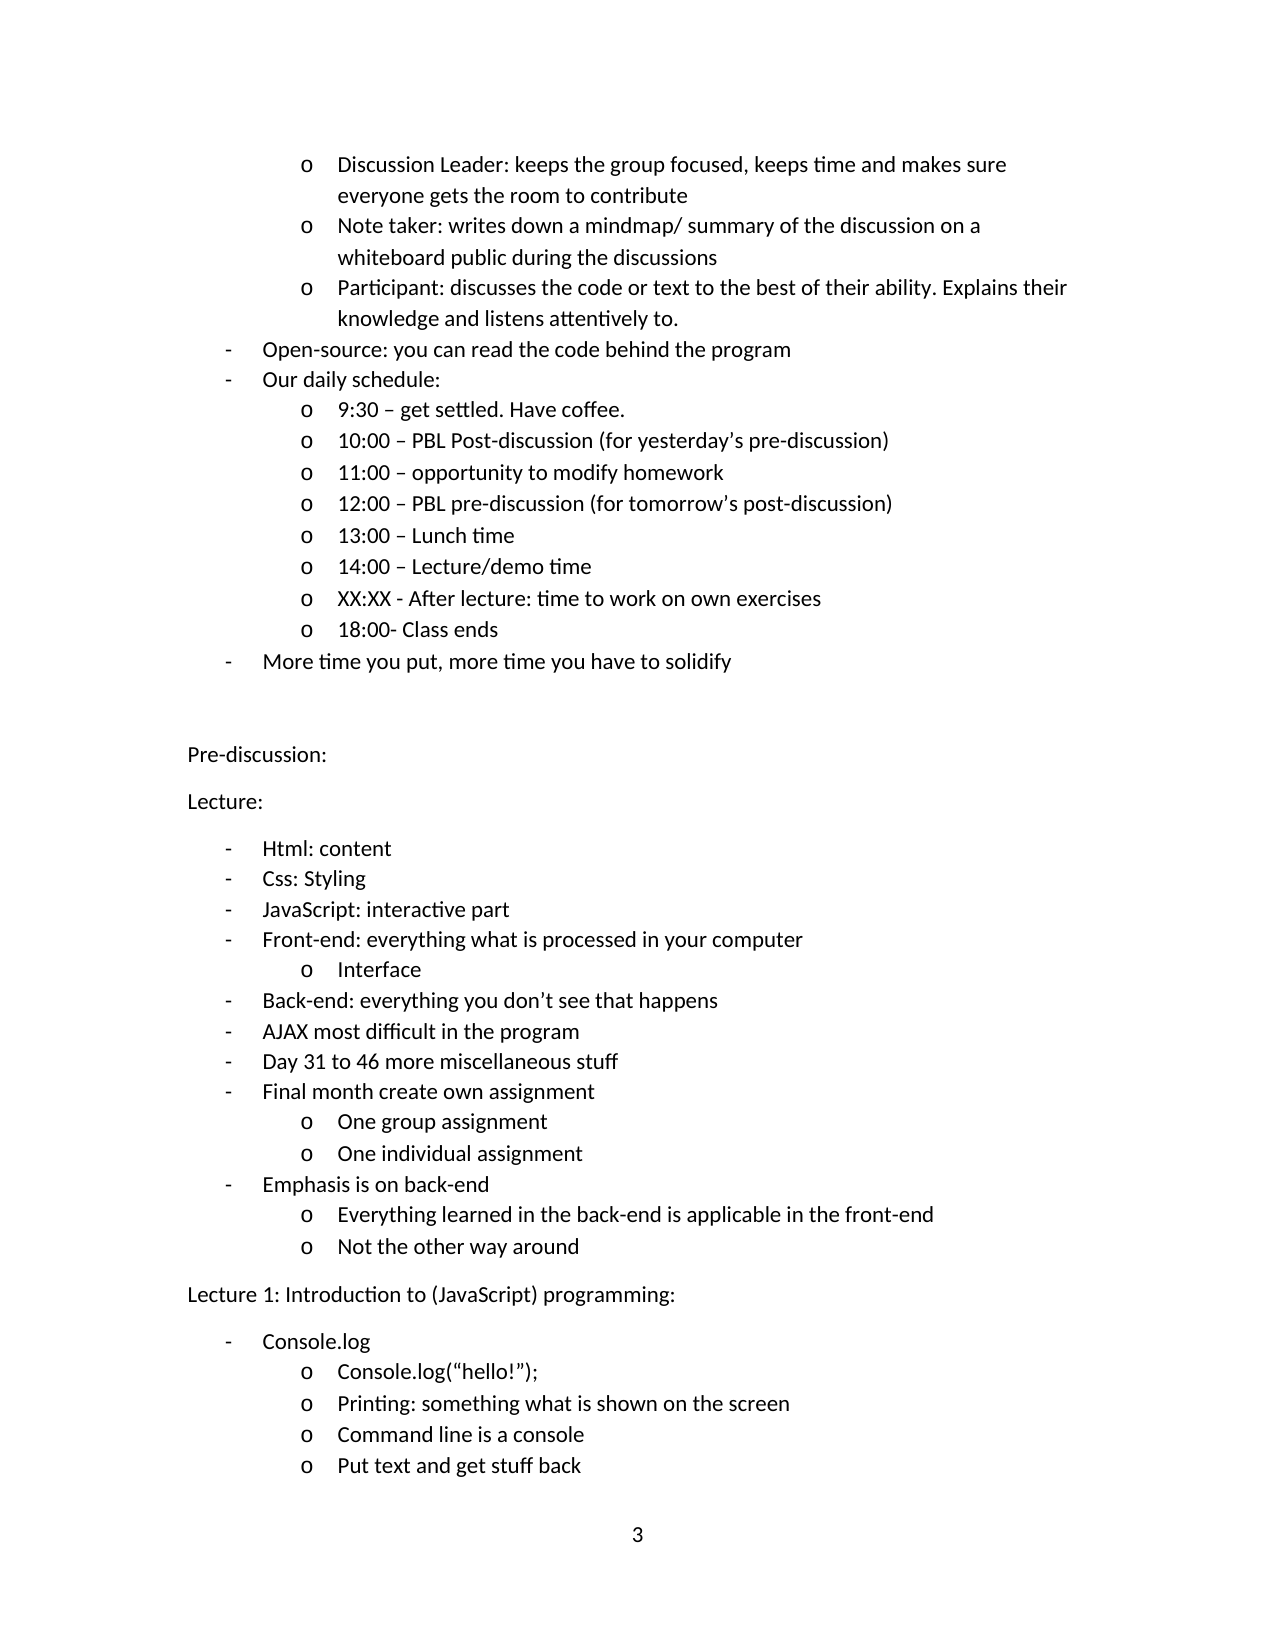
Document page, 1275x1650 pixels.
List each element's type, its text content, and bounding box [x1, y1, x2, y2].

text Pre-discussion: [187, 741, 1087, 768]
text Lecture: [187, 787, 1087, 815]
list Open-source: you can read the code behind the program [225, 335, 1087, 363]
list Console.log(“hello!”); [300, 1357, 1087, 1386]
list Note taker: writes down a mindmap/ summary of the discussion on a whiteboard public during the discussions [300, 212, 1087, 271]
list Html: content [225, 834, 1087, 862]
list Css: Styling [225, 864, 1087, 892]
list Discussion Leader: keeps the group focused, keeps time and makes sure everyone gets the room to contribute [300, 150, 1087, 209]
list Everything learned in the back-end is applicable in the front-end [300, 1201, 1087, 1230]
list 13:00 – Lunch time [300, 521, 1087, 550]
list Our daily schedule: [225, 365, 1087, 393]
list Not the other way around [300, 1232, 1087, 1261]
list 10:00 – PBL Post-discussion (for yesterday’s pre-discussion) [300, 427, 1087, 456]
list Final month create own assignment [225, 1077, 1087, 1105]
list JavaScript: interactive part [225, 895, 1087, 923]
list One group assignment [300, 1107, 1087, 1137]
list Command line is a console [300, 1420, 1087, 1449]
list 12:00 – PBL pre-discussion (for tomorrow’s post-discussion) [300, 489, 1087, 519]
list 11:00 – opportunity to modify homework [300, 458, 1087, 487]
list XX:XX - After lecture: time to work on own exercises [300, 584, 1087, 613]
list 9:30 – get settled. Have coffee. [300, 395, 1087, 424]
list Printing: something what is shown on the screen [300, 1389, 1087, 1418]
text Lecture 1: Introduction to (JavaScript) programming: [187, 1280, 1087, 1308]
list Participant: discusses the code or text to the best of their ability. Explains their knowledge and listens attentively to. [300, 273, 1087, 332]
list AJAX most difficult in the program [225, 1017, 1087, 1045]
list Back-end: everything you don’t see that happens [225, 987, 1087, 1014]
list 18:00- Class ends [300, 615, 1087, 644]
list More time you put, more time you have to solidify [225, 647, 1087, 675]
list 14:00 – Lecture/demo time [300, 552, 1087, 582]
list One individual assignment [300, 1139, 1087, 1168]
list Emphasis is on back-end [225, 1170, 1087, 1198]
list Front-end: everything what is processed in your computer [225, 925, 1087, 953]
list Day 31 to 46 more miscellaneous stuff [225, 1047, 1087, 1075]
list Console.log [225, 1327, 1087, 1355]
list Interface [300, 955, 1087, 984]
list Put text and get stuff back [300, 1452, 1087, 1481]
